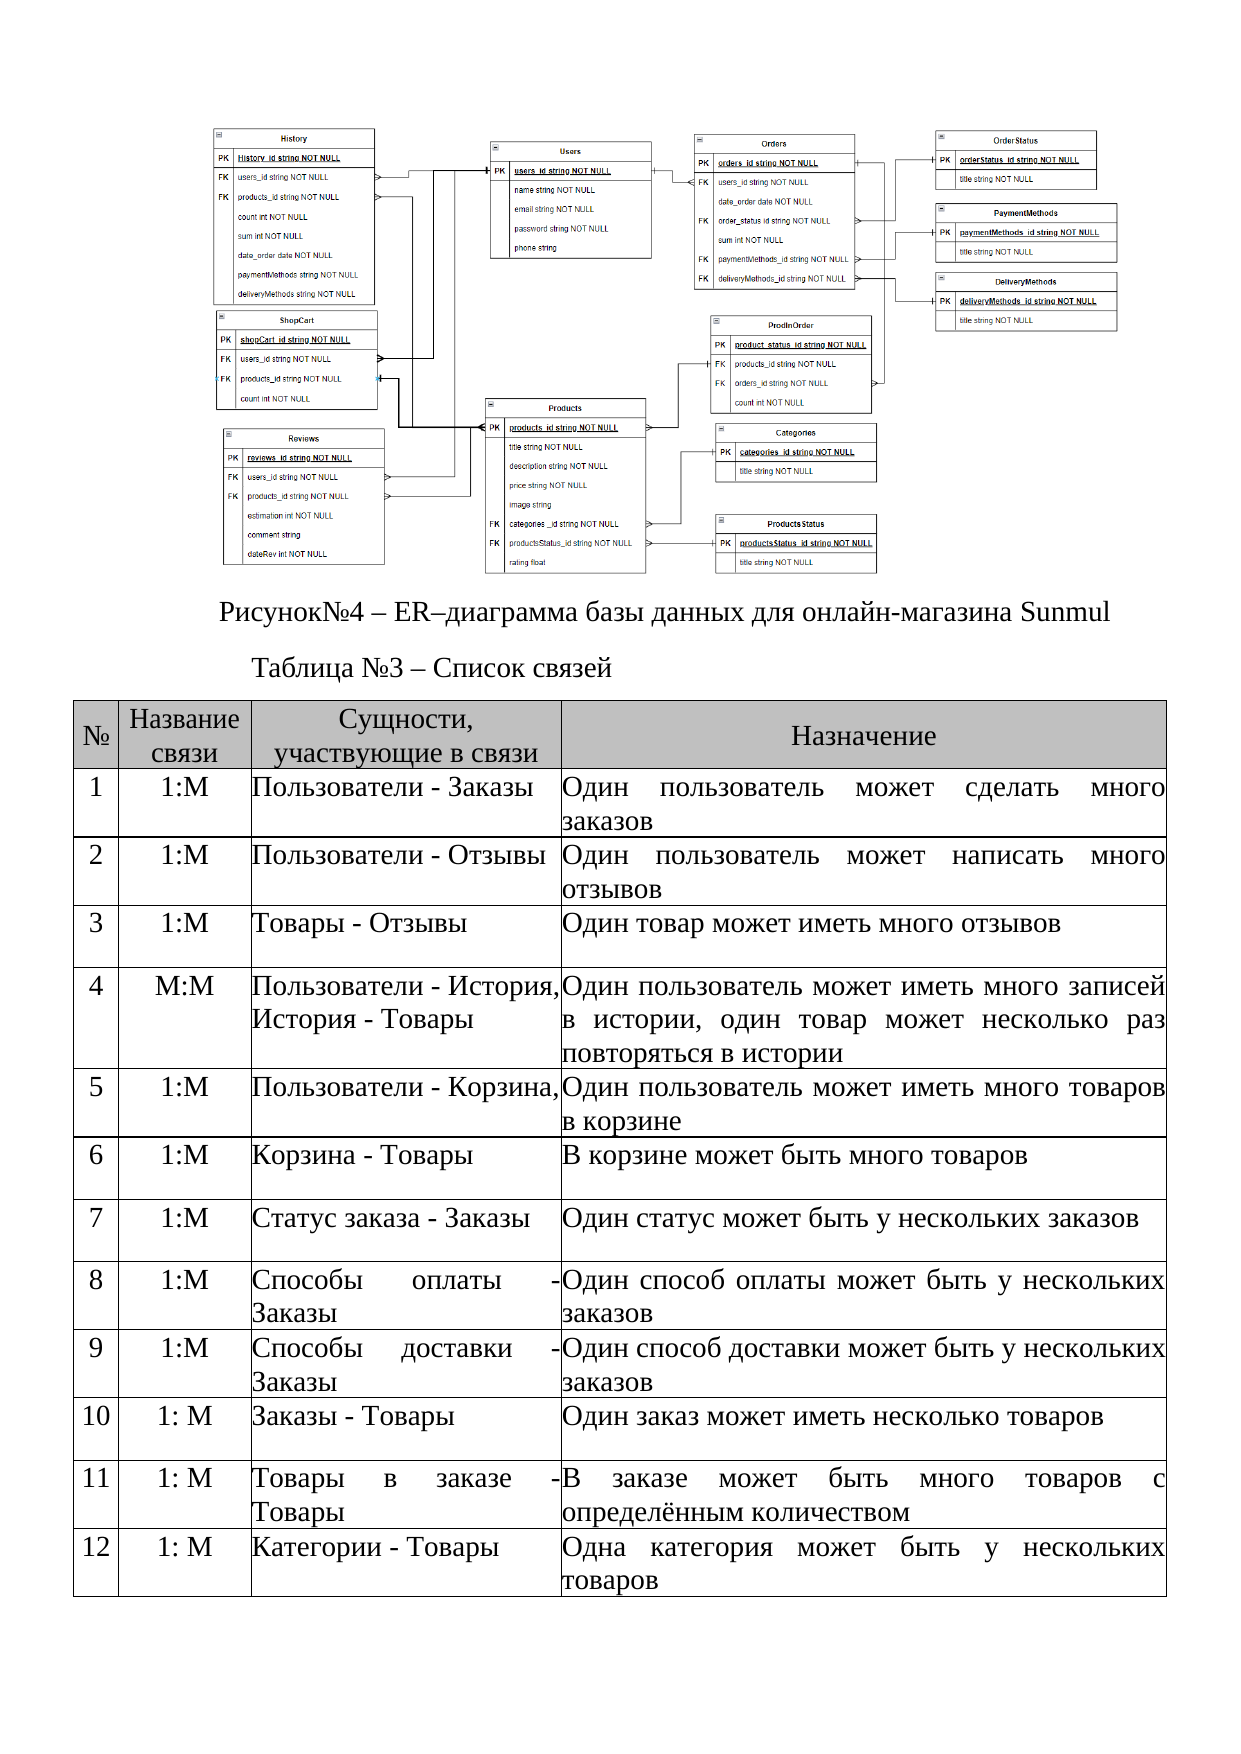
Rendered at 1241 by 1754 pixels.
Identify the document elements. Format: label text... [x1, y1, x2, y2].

table_cell Один пользователь может сделать много заказов [562, 769, 1166, 836]
table_cell 1:М [119, 769, 251, 836]
table_cell Один товар может иметь много отзывов [562, 906, 1166, 967]
table_cell 9 [74, 1330, 118, 1397]
table_cell Один способ доставки может быть у нескольких заказов [562, 1330, 1166, 1397]
table_cell Пользователи - История, История - Товары [252, 968, 561, 1068]
table_cell Пользователи - Заказы [252, 769, 561, 836]
table_header Сущности, участвующие в связи [252, 701, 561, 768]
table_cell Способы оплаты - Заказы [252, 1262, 561, 1329]
table_cell M:М [119, 968, 251, 1068]
table_cell 1:М [119, 1138, 251, 1199]
table_cell В корзине может быть много товаров [562, 1138, 1166, 1199]
table_cell Категории - Товары [252, 1529, 561, 1596]
table_cell 1:М [119, 1069, 251, 1136]
table_cell Один статус может быть у нескольких заказов [562, 1200, 1166, 1261]
table_header № [74, 701, 118, 768]
table_cell 10 [74, 1398, 118, 1459]
table_cell 6 [74, 1138, 118, 1199]
table_cell Статус заказа - Заказы [252, 1200, 561, 1261]
table_cell Корзина - Товары [252, 1138, 561, 1199]
table_cell В заказе может быть много товаров с определённым количеством [562, 1461, 1166, 1528]
table_cell Один пользователь может иметь много товаров в корзине [562, 1069, 1166, 1136]
table_cell 11 [74, 1461, 118, 1528]
table_cell 2 [74, 838, 118, 904]
table_cell Способы доставки - Заказы [252, 1330, 561, 1397]
table_cell Пользователи - Отзывы [252, 838, 561, 904]
table_cell 3 [74, 906, 118, 967]
table_cell 1:М [119, 838, 251, 904]
table_cell Товары - Отзывы [252, 906, 561, 967]
list Таблица №3 – Список связей [177, 650, 1152, 683]
table_cell Один пользователь может написать много отзывов [562, 838, 1166, 904]
table_cell 8 [74, 1262, 118, 1329]
table_cell 1:М [119, 906, 251, 967]
table_cell Один заказ может иметь несколько товаров [562, 1398, 1166, 1459]
table_cell 1:М [119, 1330, 251, 1397]
table_cell 1: М [119, 1529, 251, 1596]
table_cell 12 [74, 1529, 118, 1596]
table_header Назначение [562, 701, 1166, 768]
picture [203, 118, 1125, 590]
table_cell 1:М [119, 1262, 251, 1329]
table_cell 5 [74, 1069, 118, 1136]
table_cell Один пользователь может иметь много записей в истории, один товар может несколько раз повторяться в истории [562, 968, 1166, 1068]
table_cell 4 [74, 968, 118, 1068]
table_cell Пользователи - Корзина, [252, 1069, 561, 1136]
table_cell Заказы - Товары [252, 1398, 561, 1459]
table_cell 1:М [119, 1200, 251, 1261]
table_cell Товары в заказе - Товары [252, 1461, 561, 1528]
table_header Название связи [119, 701, 251, 768]
table_cell 1 [74, 769, 118, 836]
table_cell 1: М [119, 1461, 251, 1528]
table_cell 7 [74, 1200, 118, 1261]
table_cell Одна категория может быть у нескольких товаров [562, 1529, 1166, 1596]
table_cell 1: М [119, 1398, 251, 1459]
table_cell Один способ оплаты может быть у нескольких заказов [562, 1262, 1166, 1329]
